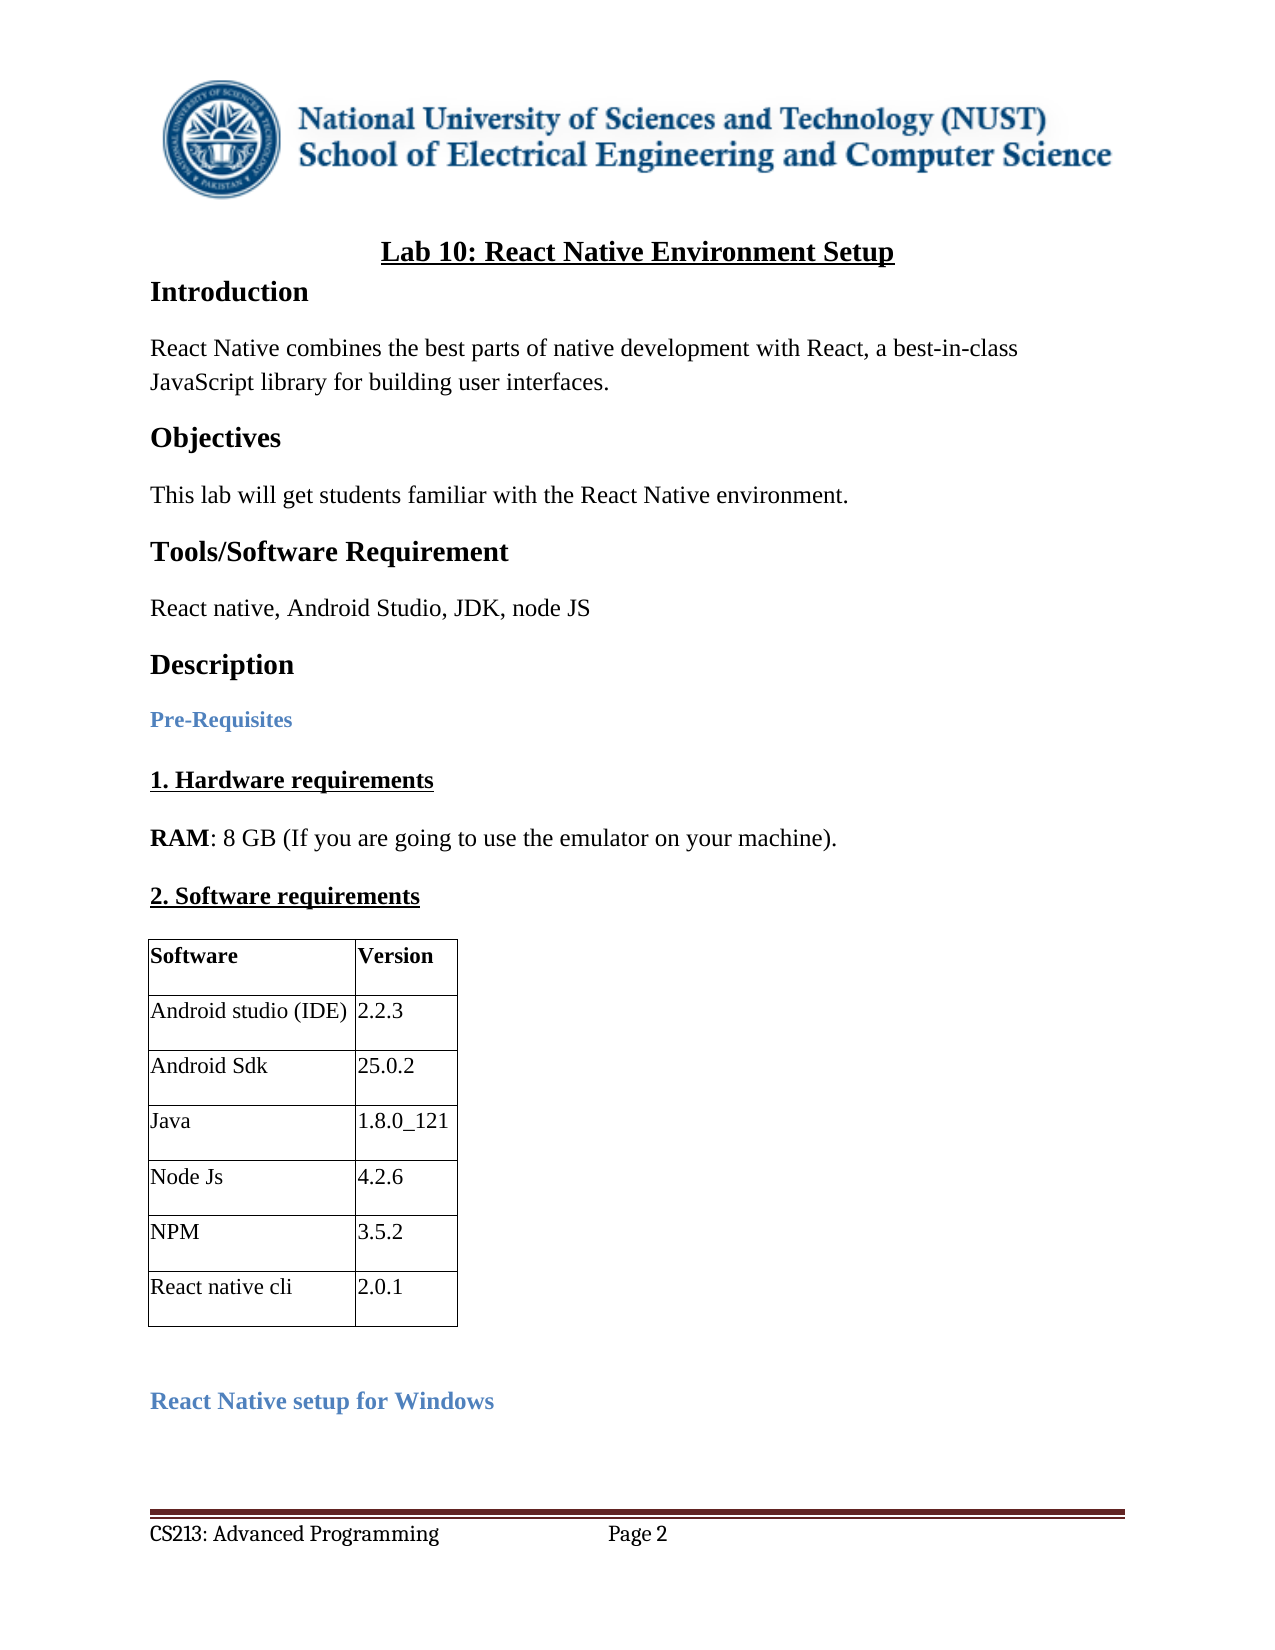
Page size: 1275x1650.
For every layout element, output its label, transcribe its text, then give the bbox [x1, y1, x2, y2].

text Objectives [150, 420, 1125, 454]
text Introduction [150, 274, 1125, 308]
table_header Software [149, 940, 355, 994]
text RAM: 8 GB (If you are going to use the emulator on your machine). [150, 823, 1125, 852]
text Description [150, 647, 1125, 680]
table_cell Node Js [149, 1161, 355, 1215]
table_cell React native cli [149, 1272, 355, 1326]
table_cell NPM [149, 1216, 355, 1271]
text This lab will get students familiar with the React Native environment. [150, 480, 1125, 508]
text Tools/Software Requirement [150, 534, 1125, 567]
table_cell Java [149, 1106, 355, 1160]
subtitle Lab 10: React Native Environment Setup [150, 234, 1125, 268]
table_cell 2.2.3 [356, 996, 457, 1050]
picture [150, 75, 1125, 210]
table_cell 3.5.2 [356, 1216, 457, 1271]
table_cell 1.8.0_121 [356, 1106, 457, 1160]
table_header Version [356, 940, 457, 994]
text React native, Android Studio, JDK, node JS [150, 593, 1125, 622]
text 2. Software requirements [150, 881, 1125, 910]
text React Native combines the best parts of native development with React, a best-in-class JavaScript library for building user interfaces. [150, 333, 1125, 395]
table_cell Android studio (IDE) [149, 996, 355, 1050]
table_cell Android Sdk [149, 1051, 355, 1105]
table_cell 4.2.6 [356, 1161, 457, 1215]
subtitle React Native setup for Windows [150, 1386, 1125, 1415]
table_cell 25.0.2 [356, 1051, 457, 1105]
text 1. Hardware requirements [150, 766, 1125, 794]
table_cell 2.0.1 [356, 1272, 457, 1326]
subtitle Pre-Requisites [150, 706, 1125, 733]
